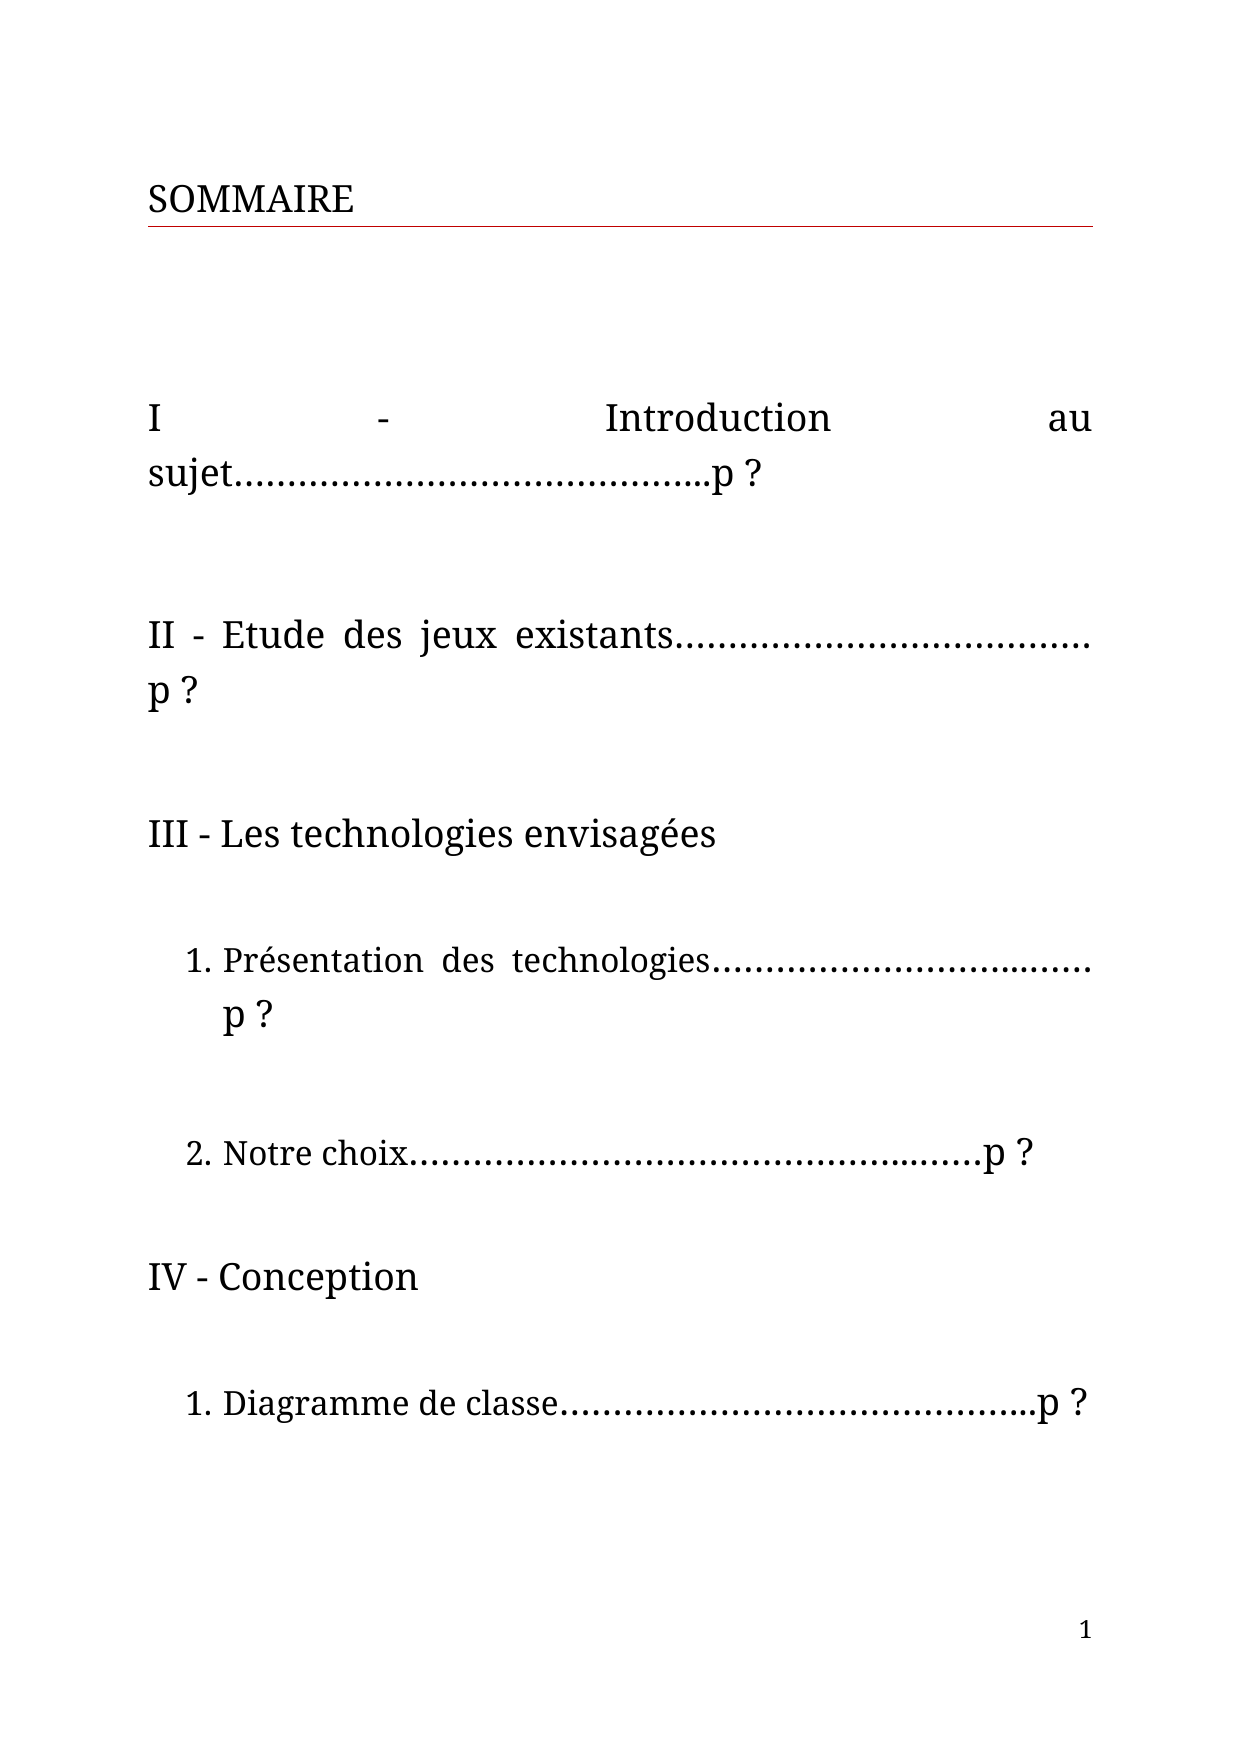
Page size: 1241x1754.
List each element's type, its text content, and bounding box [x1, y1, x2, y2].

subtitle Sommaire [148, 173, 1093, 226]
text III - Les technologies envisagées [148, 807, 1093, 858]
text IV - Conception [148, 1250, 1093, 1301]
list Présentation des technologies………………………...……p ? [185, 933, 1093, 1039]
list Notre choix………………………………………...……p ? [185, 1125, 1093, 1176]
text II - Etude des jeux existants…………………………………p ? [148, 609, 1093, 715]
text I - Introduction au sujet……………………………………...p ? [148, 392, 1093, 498]
list Diagramme de classe……………………………………...p ? [185, 1376, 1093, 1427]
